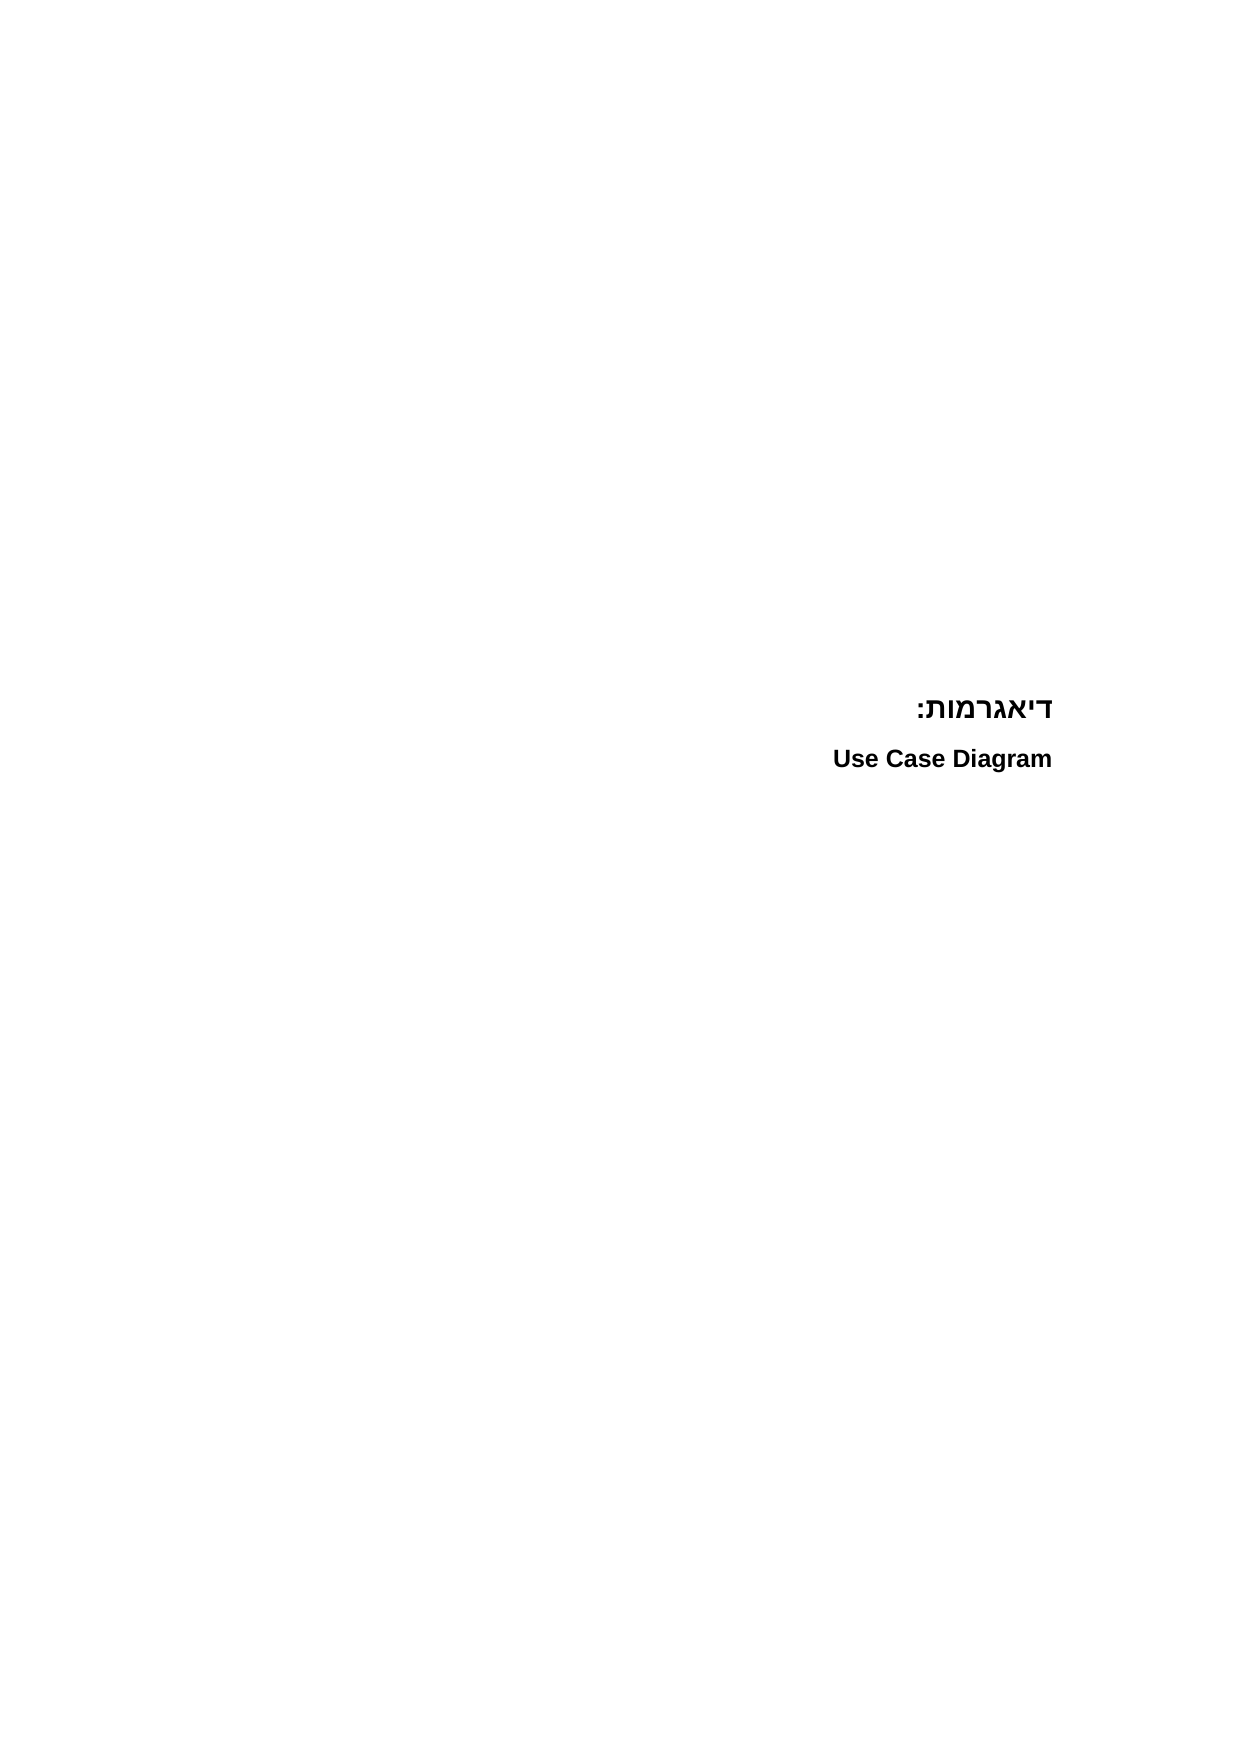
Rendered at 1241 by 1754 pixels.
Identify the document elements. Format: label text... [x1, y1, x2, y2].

text דיאגרמות: [187, 691, 1053, 725]
text Use Case Diagram [187, 744, 1053, 773]
